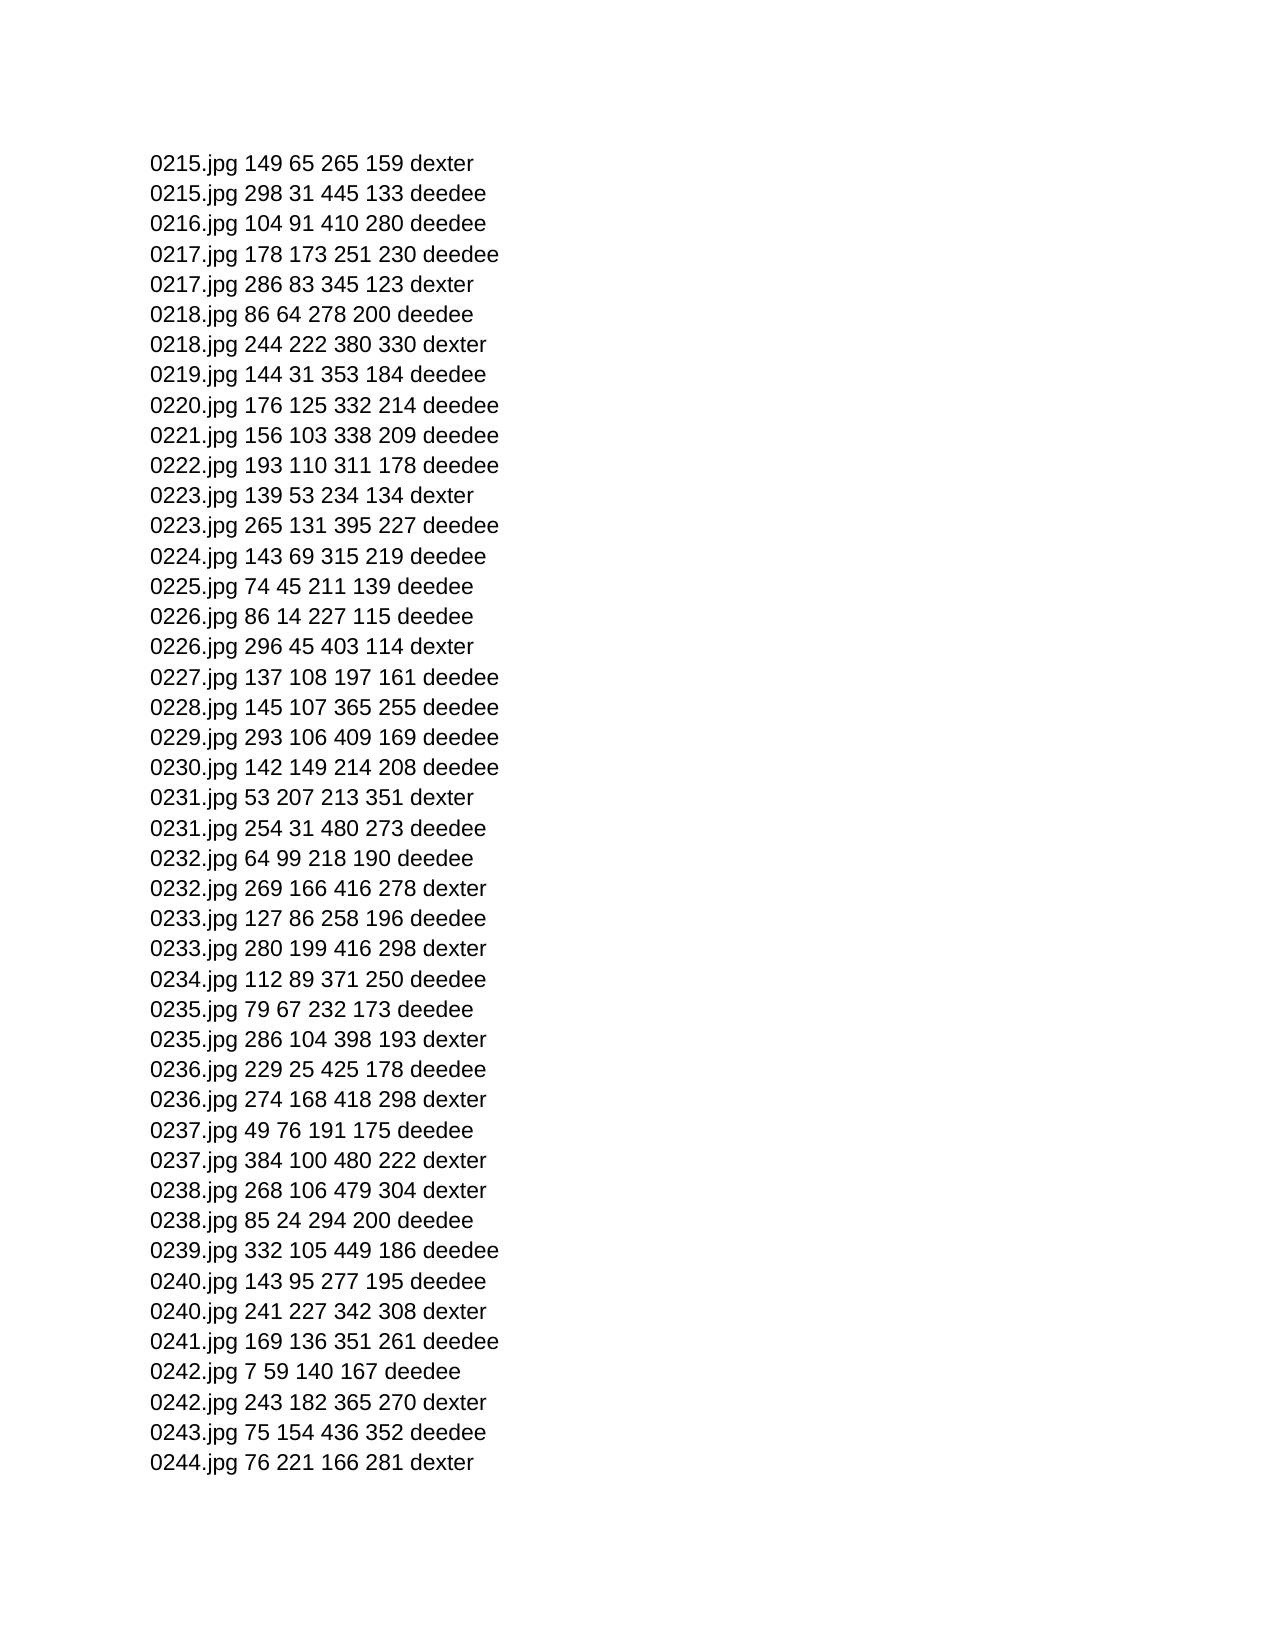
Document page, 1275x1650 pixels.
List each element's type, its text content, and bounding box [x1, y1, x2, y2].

text 0226.jpg 86 14 227 115 deedee [150, 603, 1125, 629]
text 0217.jpg 286 83 345 123 dexter [150, 271, 1125, 297]
text 0235.jpg 286 104 398 193 dexter [150, 1026, 1125, 1052]
text 0233.jpg 280 199 416 298 dexter [150, 935, 1125, 962]
text 0224.jpg 143 69 315 219 deedee [150, 543, 1125, 569]
text 0222.jpg 193 110 311 178 deedee [150, 452, 1125, 478]
text 0230.jpg 142 149 214 208 deedee [150, 754, 1125, 781]
text 0232.jpg 269 166 416 278 dexter [150, 875, 1125, 901]
text 0236.jpg 229 25 425 178 deedee [150, 1056, 1125, 1083]
text 0223.jpg 265 131 395 227 deedee [150, 512, 1125, 539]
text 0218.jpg 244 222 380 330 dexter [150, 331, 1125, 358]
text 0238.jpg 268 106 479 304 dexter [150, 1177, 1125, 1203]
text 0217.jpg 178 173 251 230 deedee [150, 241, 1125, 267]
text 0237.jpg 49 76 191 175 deedee [150, 1117, 1125, 1143]
text 0220.jpg 176 125 332 214 deedee [150, 392, 1125, 418]
text 0226.jpg 296 45 403 114 dexter [150, 633, 1125, 660]
text 0232.jpg 64 99 218 190 deedee [150, 845, 1125, 871]
text 0241.jpg 169 136 351 261 deedee [150, 1328, 1125, 1354]
text 0238.jpg 85 24 294 200 deedee [150, 1207, 1125, 1234]
text 0239.jpg 332 105 449 186 deedee [150, 1237, 1125, 1264]
text 0218.jpg 86 64 278 200 deedee [150, 301, 1125, 327]
text 0229.jpg 293 106 409 169 deedee [150, 724, 1125, 750]
text 0221.jpg 156 103 338 209 deedee [150, 422, 1125, 448]
text 0235.jpg 79 67 232 173 deedee [150, 996, 1125, 1022]
text 0223.jpg 139 53 234 134 dexter [150, 482, 1125, 509]
text 0231.jpg 53 207 213 351 dexter [150, 784, 1125, 811]
text 0242.jpg 7 59 140 167 deedee [150, 1358, 1125, 1385]
text 0236.jpg 274 168 418 298 dexter [150, 1086, 1125, 1113]
text 0231.jpg 254 31 480 273 deedee [150, 814, 1125, 841]
text 0228.jpg 145 107 365 255 deedee [150, 694, 1125, 720]
text 0215.jpg 298 31 445 133 deedee [150, 180, 1125, 207]
text 0227.jpg 137 108 197 161 deedee [150, 663, 1125, 690]
text 0240.jpg 241 227 342 308 dexter [150, 1298, 1125, 1324]
text 0233.jpg 127 86 258 196 deedee [150, 905, 1125, 932]
text 0242.jpg 243 182 365 270 dexter [150, 1388, 1125, 1415]
text 0219.jpg 144 31 353 184 deedee [150, 361, 1125, 388]
text 0237.jpg 384 100 480 222 dexter [150, 1147, 1125, 1173]
text 0215.jpg 149 65 265 159 dexter [150, 150, 1125, 176]
text 0244.jpg 76 221 166 281 dexter [150, 1449, 1125, 1475]
text 0225.jpg 74 45 211 139 deedee [150, 573, 1125, 599]
text 0240.jpg 143 95 277 195 deedee [150, 1268, 1125, 1294]
text 0234.jpg 112 89 371 250 deedee [150, 966, 1125, 992]
text 0243.jpg 75 154 436 352 deedee [150, 1419, 1125, 1445]
text 0216.jpg 104 91 410 280 deedee [150, 210, 1125, 237]
